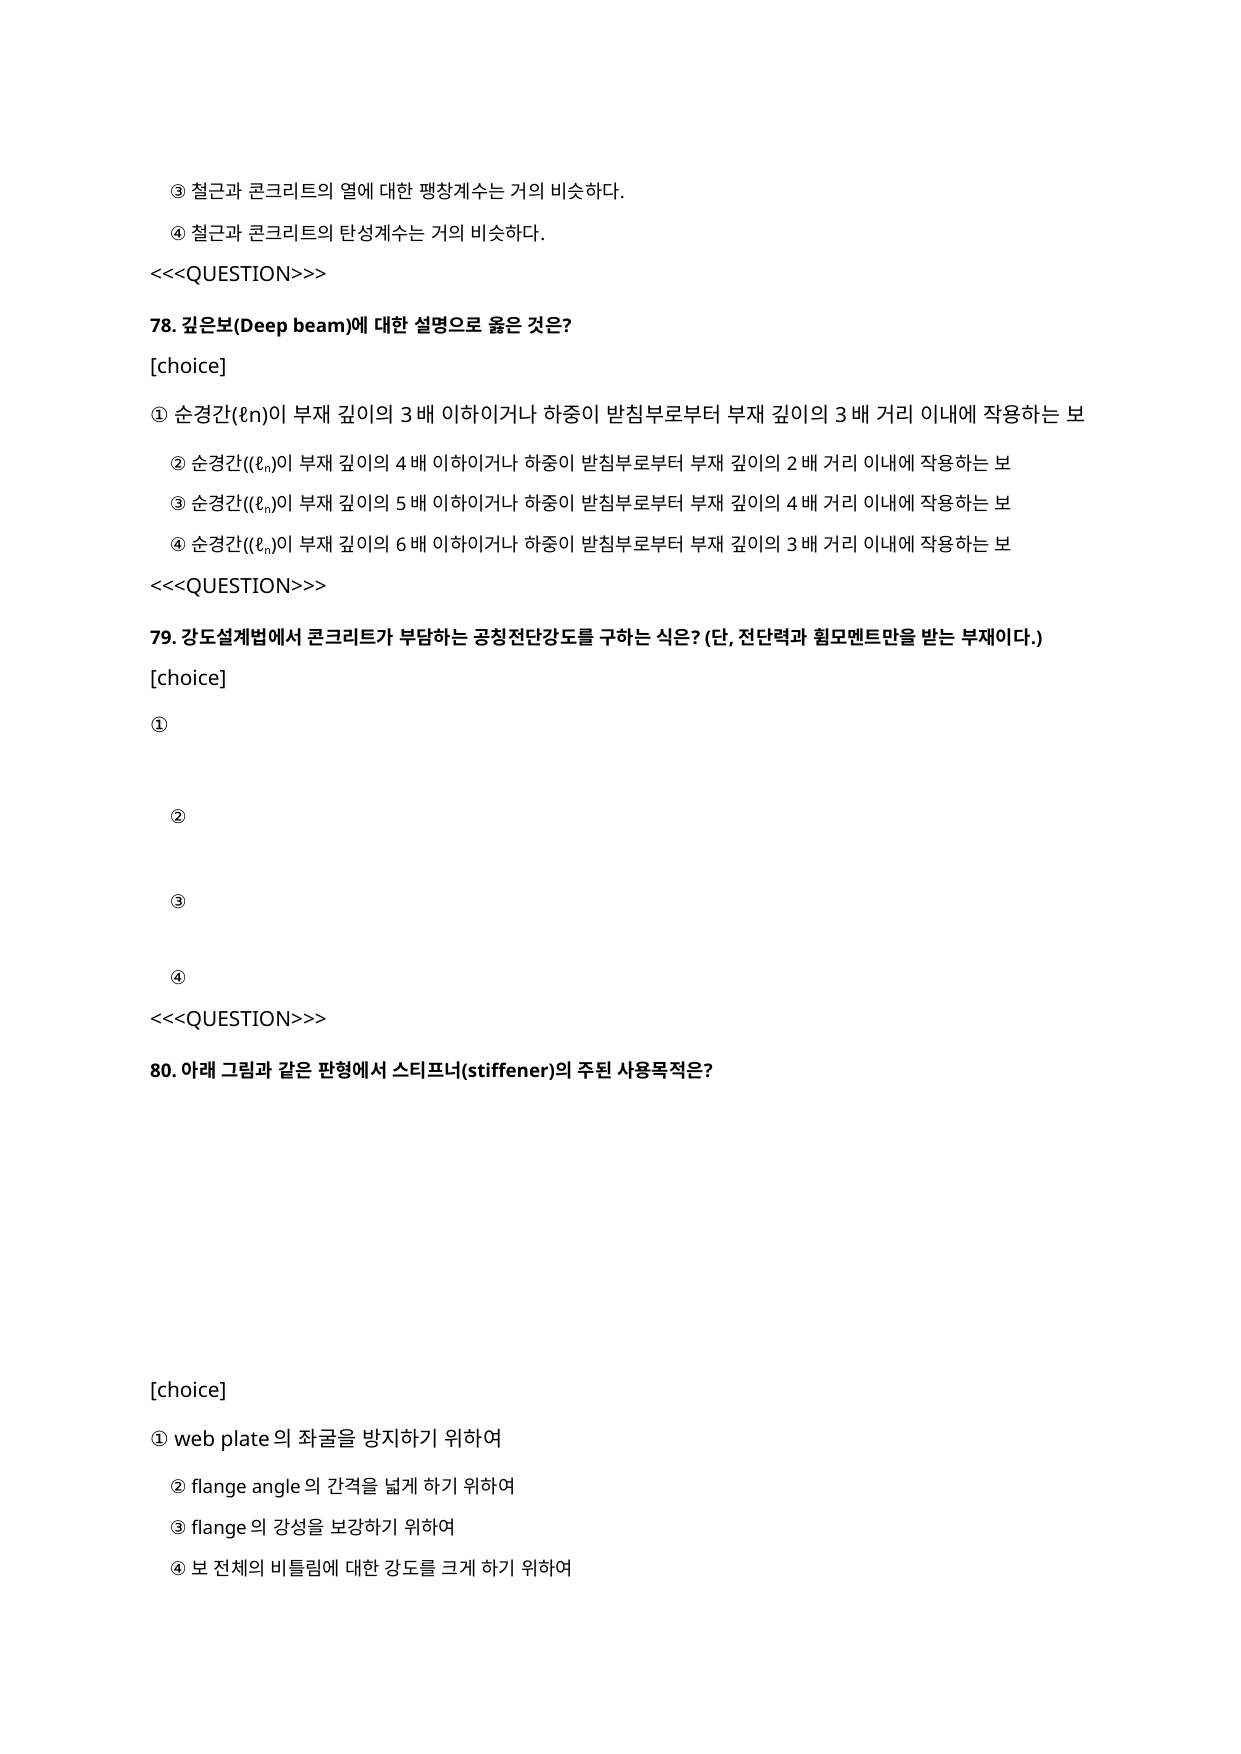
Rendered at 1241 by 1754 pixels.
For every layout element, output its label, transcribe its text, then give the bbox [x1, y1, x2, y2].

text <<<QUESTION>>> [150, 1004, 1090, 1032]
text 78. 깊은보(Deep beam)에 대한 설명으로 옳은 것은? [150, 311, 1090, 338]
text ④ 순경간((ℓn)이 부재 깊이의 6배 이하이거나 하중이 받침부로부터 부재 깊이의 3배 거리 이내에 작용하는 보 [150, 530, 1090, 557]
text ② [150, 758, 1090, 829]
text [choice] [150, 663, 1090, 692]
text 80. 아래 그림과 같은 판형에서 스티프너(stiffener)의 주된 사용목적은? [150, 1055, 1090, 1082]
text [choice] [150, 1375, 1090, 1403]
text ③ [150, 843, 1090, 914]
text ④ [150, 928, 1090, 990]
text [choice] [150, 351, 1090, 380]
text ① [150, 711, 1090, 739]
text 79. 강도설계법에서 콘크리트가 부담하는 공칭전단강도를 구하는 식은? (단, 전단력과 휨모멘트만을 받는 부재이다.) [150, 622, 1090, 649]
text <<<QUESTION>>> [150, 259, 1090, 287]
text ③ flange의 강성을 보강하기 위하여 [150, 1513, 1090, 1540]
text ④ 철근과 콘크리트의 탄성계수는 거의 비슷하다. [150, 218, 1090, 245]
text ② flange angle의 간격을 넓게 하기 위하여 [150, 1472, 1090, 1499]
text ④ 보 전체의 비틀림에 대한 강도를 크게 하기 위하여 [150, 1554, 1090, 1581]
text ② 순경간((ℓn)이 부재 깊이의 4배 이하이거나 하중이 받침부로부터 부재 깊이의 2배 거리 이내에 작용하는 보 [150, 448, 1090, 475]
text ① 순경간(ℓn)이 부재 깊이의 3배 이하이거나 하중이 받침부로부터 부재 깊이의 3배 거리 이내에 작용하는 보 [150, 399, 1090, 429]
text ① web plate의 좌굴을 방지하기 위하여 [150, 1422, 1090, 1453]
text ③ 철근과 콘크리트의 열에 대한 팽창계수는 거의 비슷하다. [150, 177, 1090, 204]
text <<<QUESTION>>> [150, 571, 1090, 599]
text ③ 순경간((ℓn)이 부재 깊이의 5배 이하이거나 하중이 받침부로부터 부재 깊이의 4배 거리 이내에 작용하는 보 [150, 489, 1090, 516]
